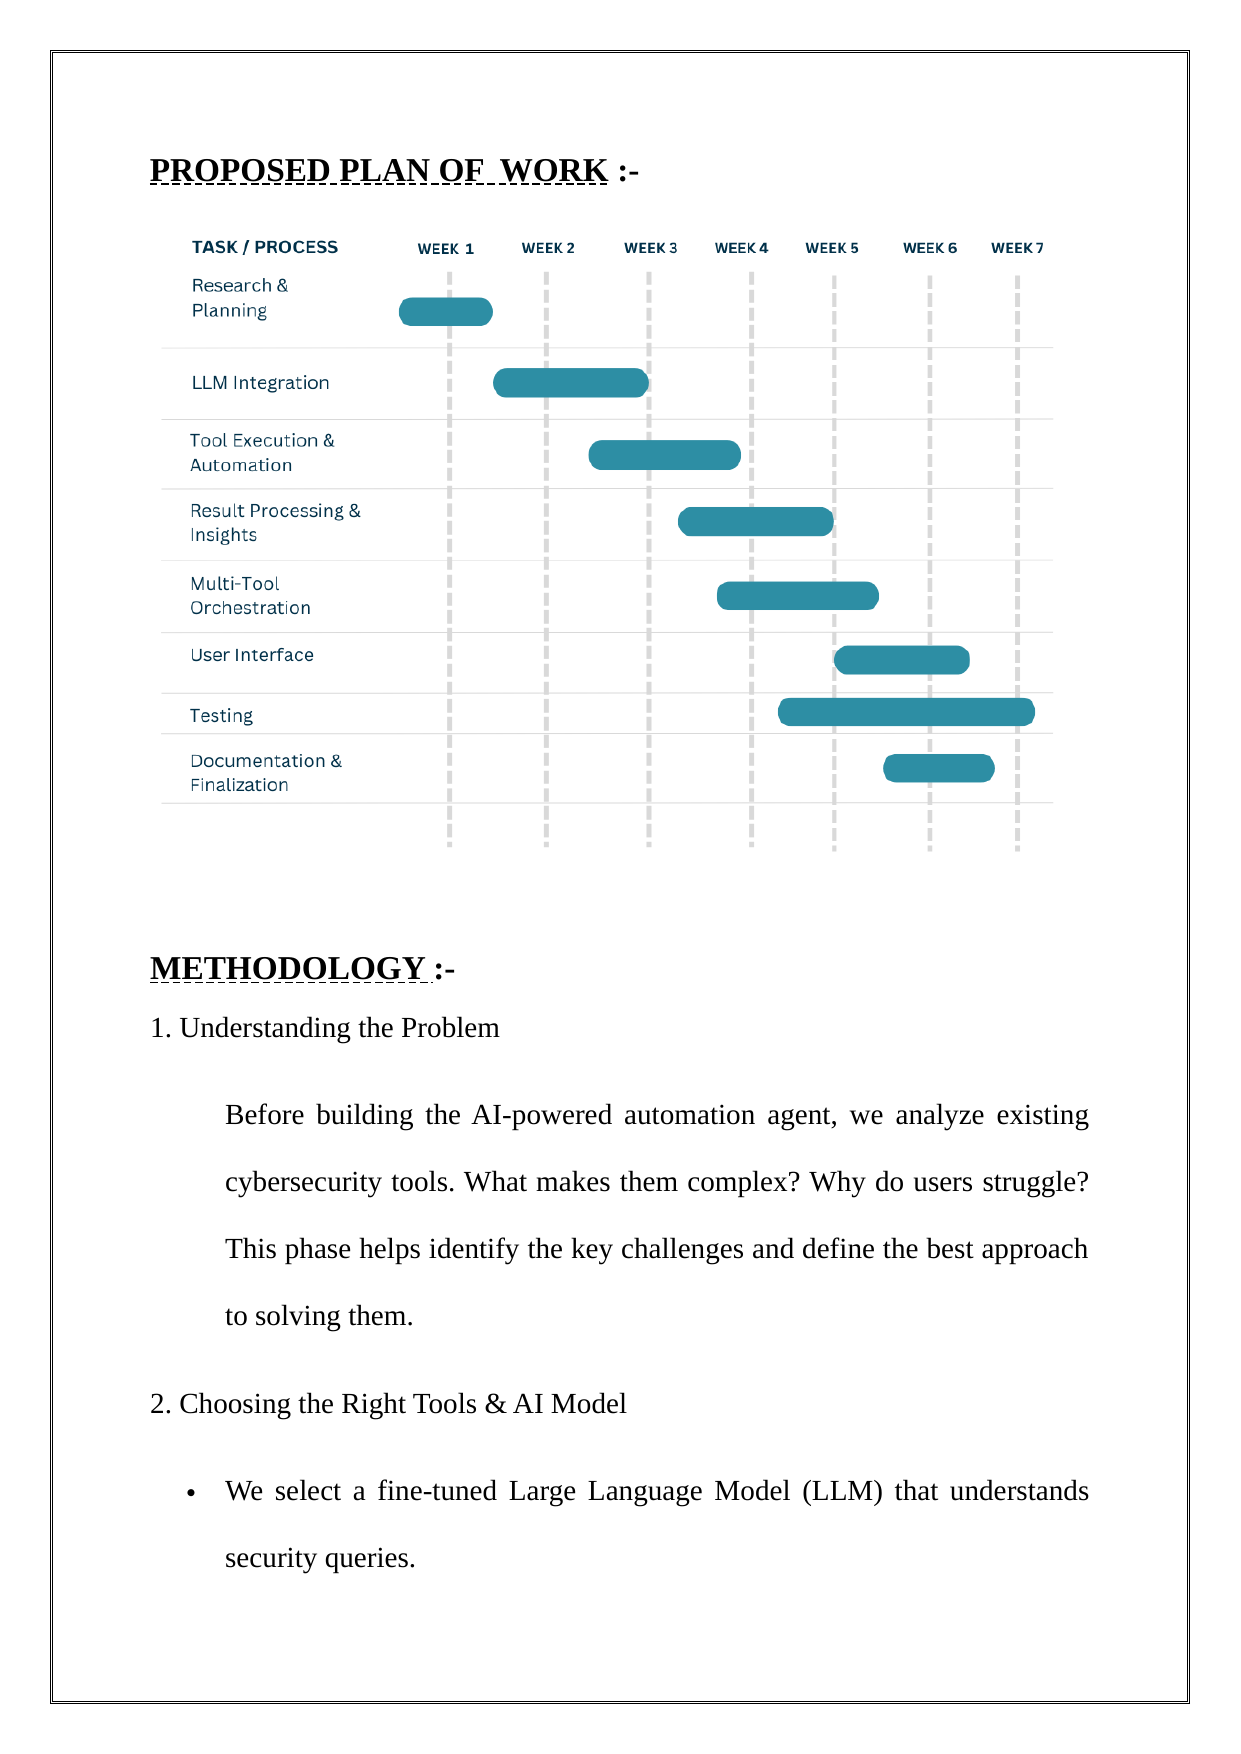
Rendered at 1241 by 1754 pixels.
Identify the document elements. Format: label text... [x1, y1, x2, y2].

text 2. Choosing the Right Tools & AI Model [150, 1386, 1090, 1419]
text PROPOSED PLAN OF WORK :- [149, 150, 1090, 188]
list Before building the AI-powered automation agent, we analyze existing cybersecurity tools. What makes them complex? Why do users struggle? This phase helps identify the key challenges and define the best approach to solving them. [225, 1097, 1090, 1332]
text 1. Understanding the Problem [150, 1010, 1090, 1043]
picture [150, 226, 1084, 870]
text METHODOLOGY :- [150, 948, 1090, 987]
list We select a fine-tuned Large Language Model (LLM) that understands security queries. [187, 1473, 1090, 1574]
